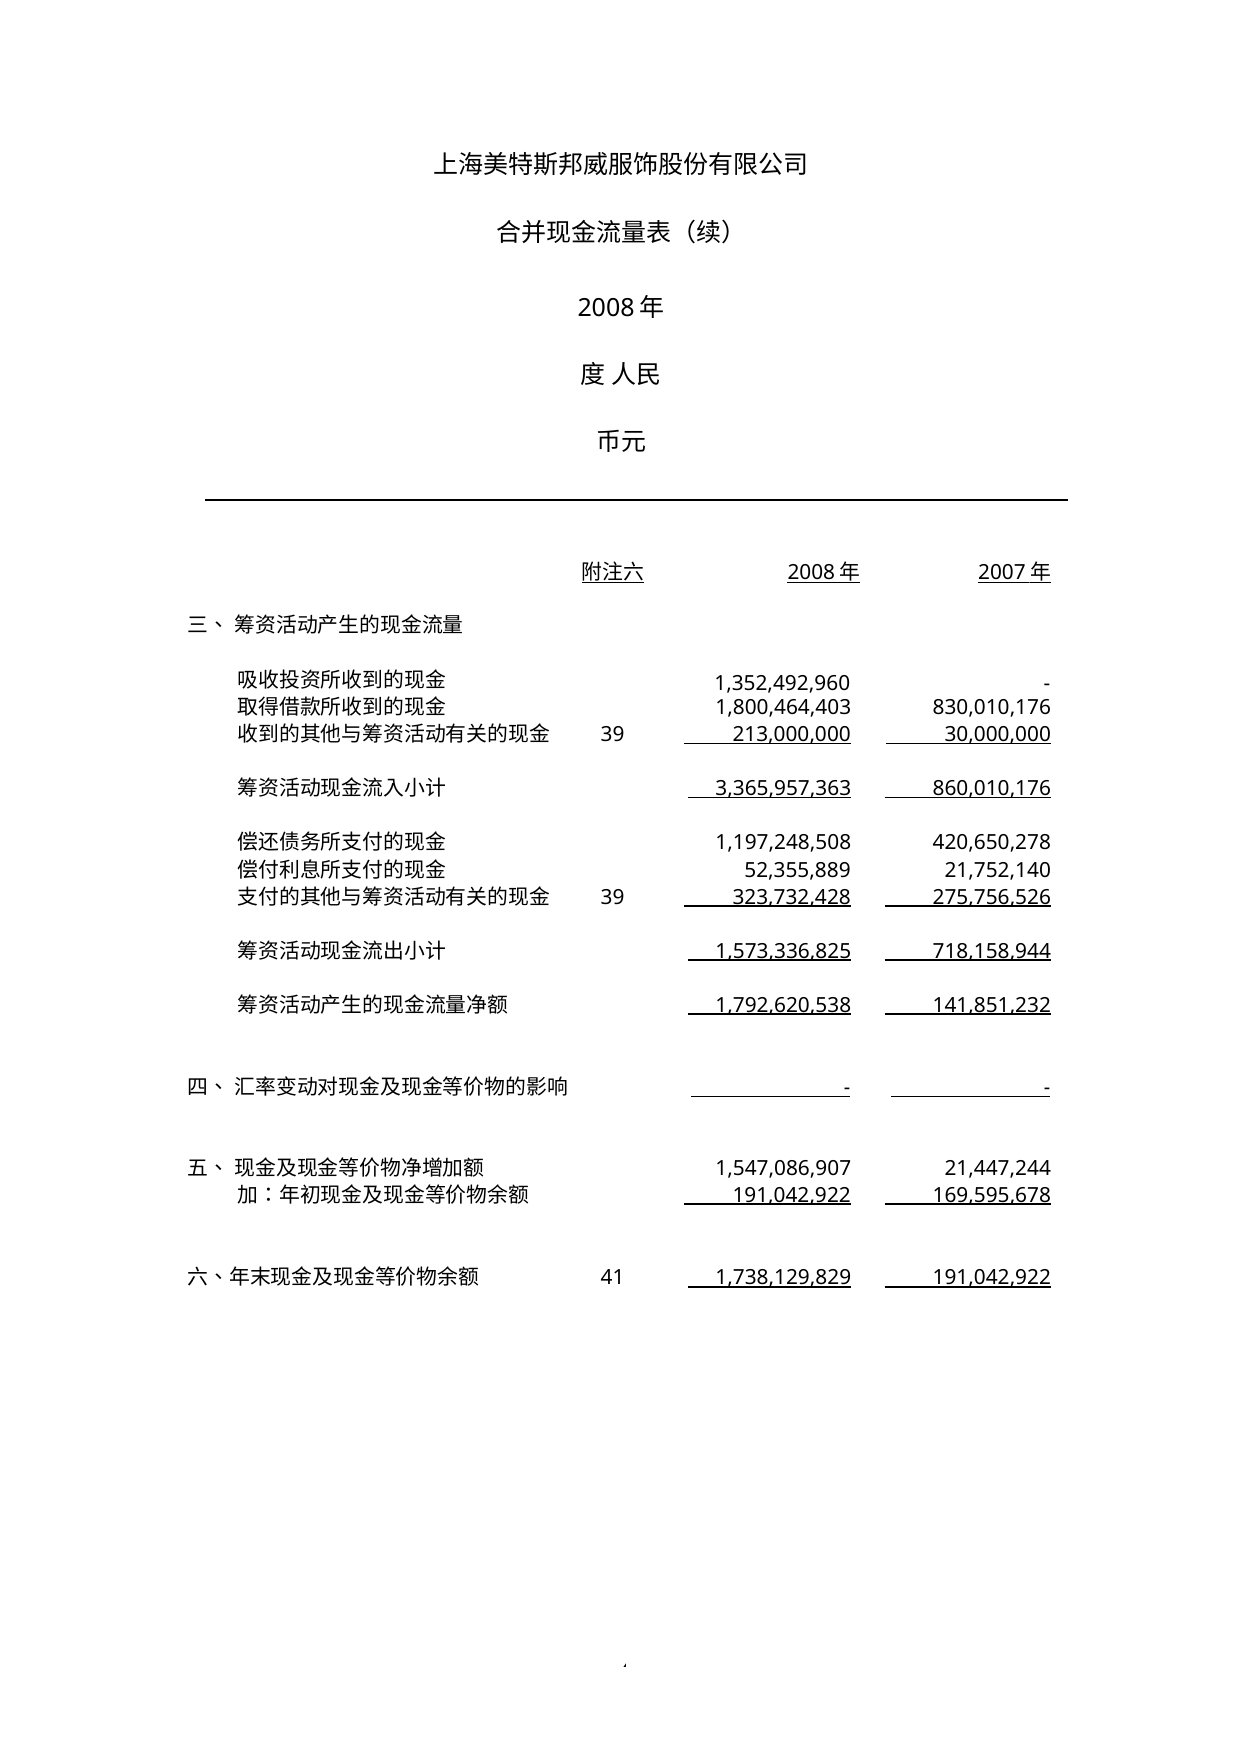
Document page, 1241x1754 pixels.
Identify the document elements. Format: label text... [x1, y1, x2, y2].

subtitle 上海美特斯邦威服饰股份有限公司 合并现金流量表（续） [432, 147, 809, 248]
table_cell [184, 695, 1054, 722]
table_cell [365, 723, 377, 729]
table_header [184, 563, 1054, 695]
subtitle 2008年度 人民币元 [570, 289, 671, 458]
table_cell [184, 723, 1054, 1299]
